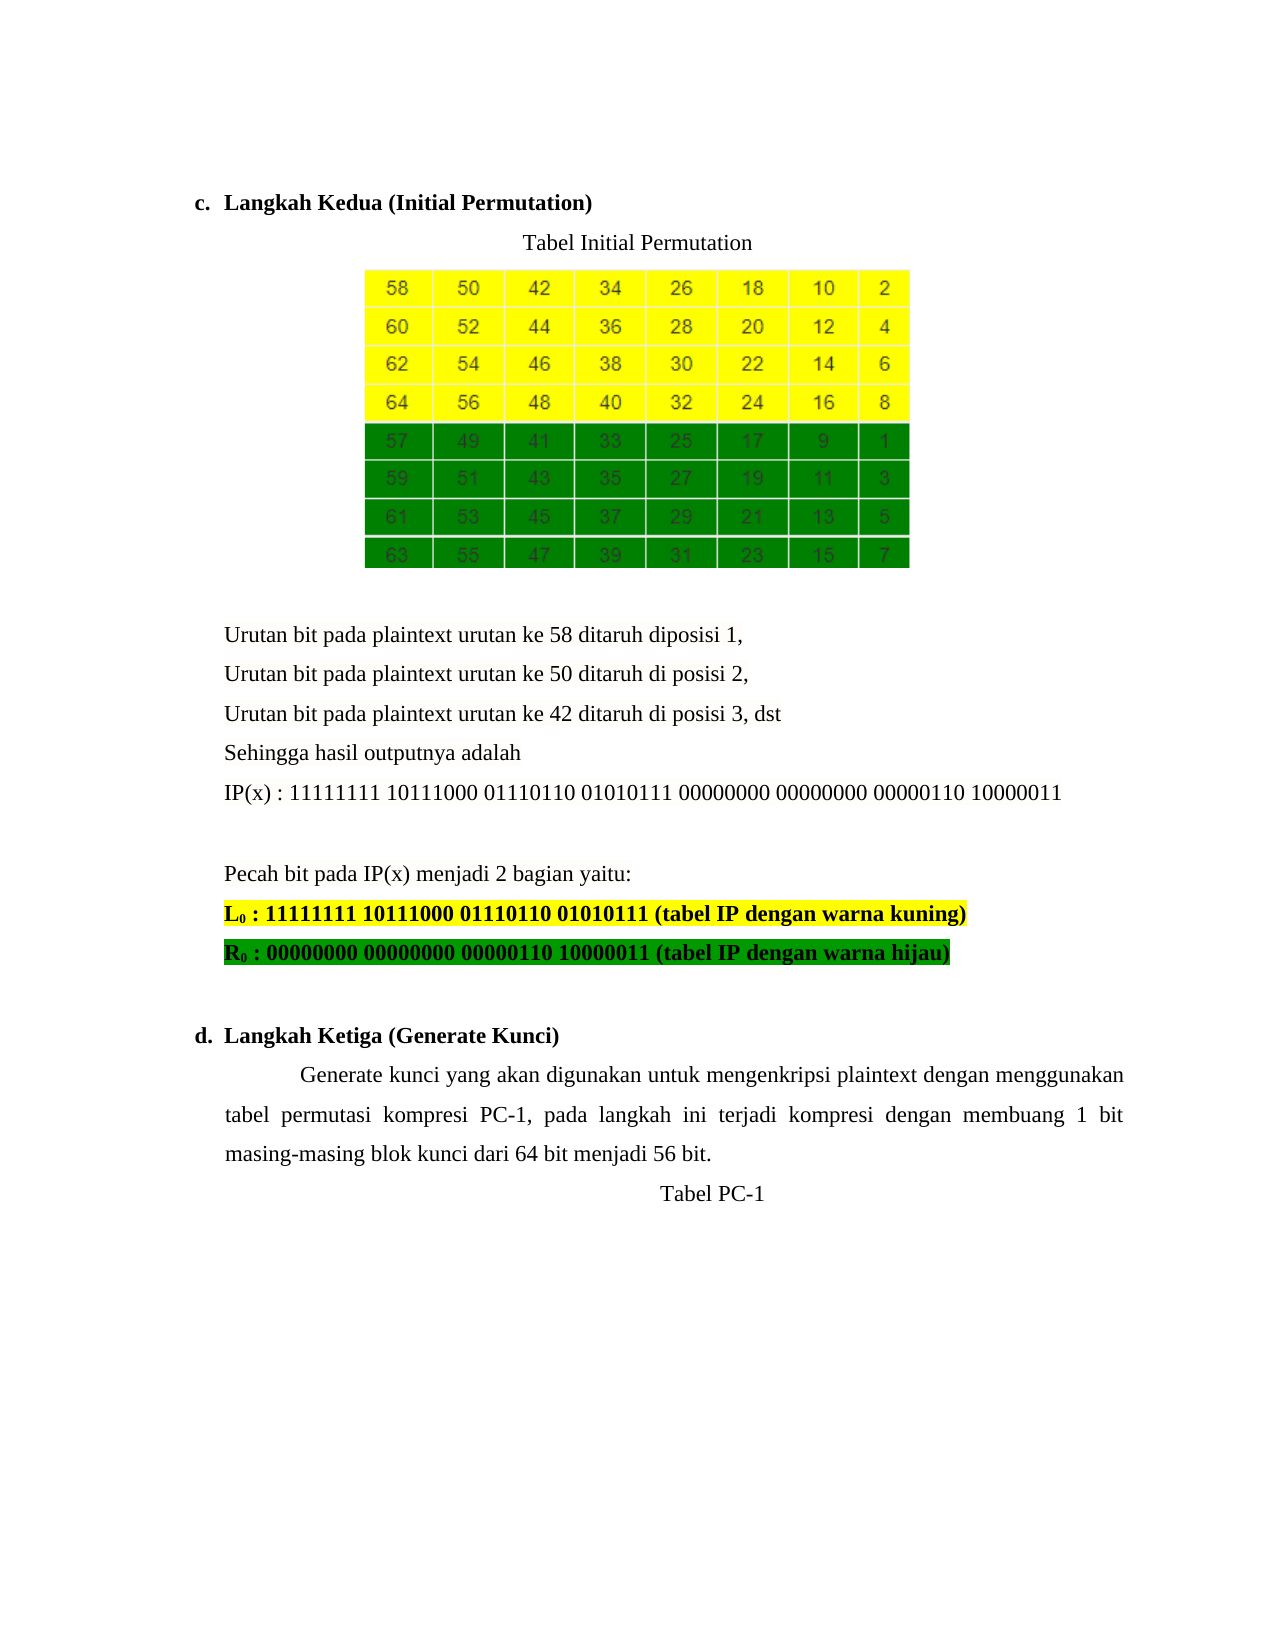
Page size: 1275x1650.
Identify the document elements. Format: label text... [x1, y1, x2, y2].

list Langkah Kedua (Initial Permutation) [194, 189, 1125, 216]
picture [364, 268, 911, 568]
list Tabel Initial Permutation [150, 229, 1125, 255]
list Pecah bit pada IP(x) menjadi 2 bagian yaitu: L0 : 11111111 10111000 01110110 01010111 (tabel IP dengan warna kuning) R0 : 00000000 00000000 00000110 10000011 (tabel IP dengan warna hijau) [224, 818, 1125, 965]
list Langkah Ketiga (Generate Kunci) [194, 1022, 1125, 1048]
list Urutan bit pada plaintext urutan ke 58 ditaruh diposisi 1, Urutan bit pada plaintext urutan ke 50 ditaruh di posisi 2, Urutan bit pada plaintext urutan ke 42 ditaruh di posisi 3, dst Sehingga hasil outputnya adalah IP(x) : 11111111 10111000 01110110 01010111 00000000 00000000 00000110 10000011 [224, 621, 1125, 805]
list Generate kunci yang akan digunakan untuk mengenkripsi plaintext dengan menggunakan tabel permutasi kompresi PC-1, pada langkah ini terjadi kompresi dengan membuang 1 bit masing-masing blok kunci dari 64 bit menjadi 56 bit. [225, 1061, 1125, 1166]
list Tabel PC-1 [225, 1179, 1125, 1206]
